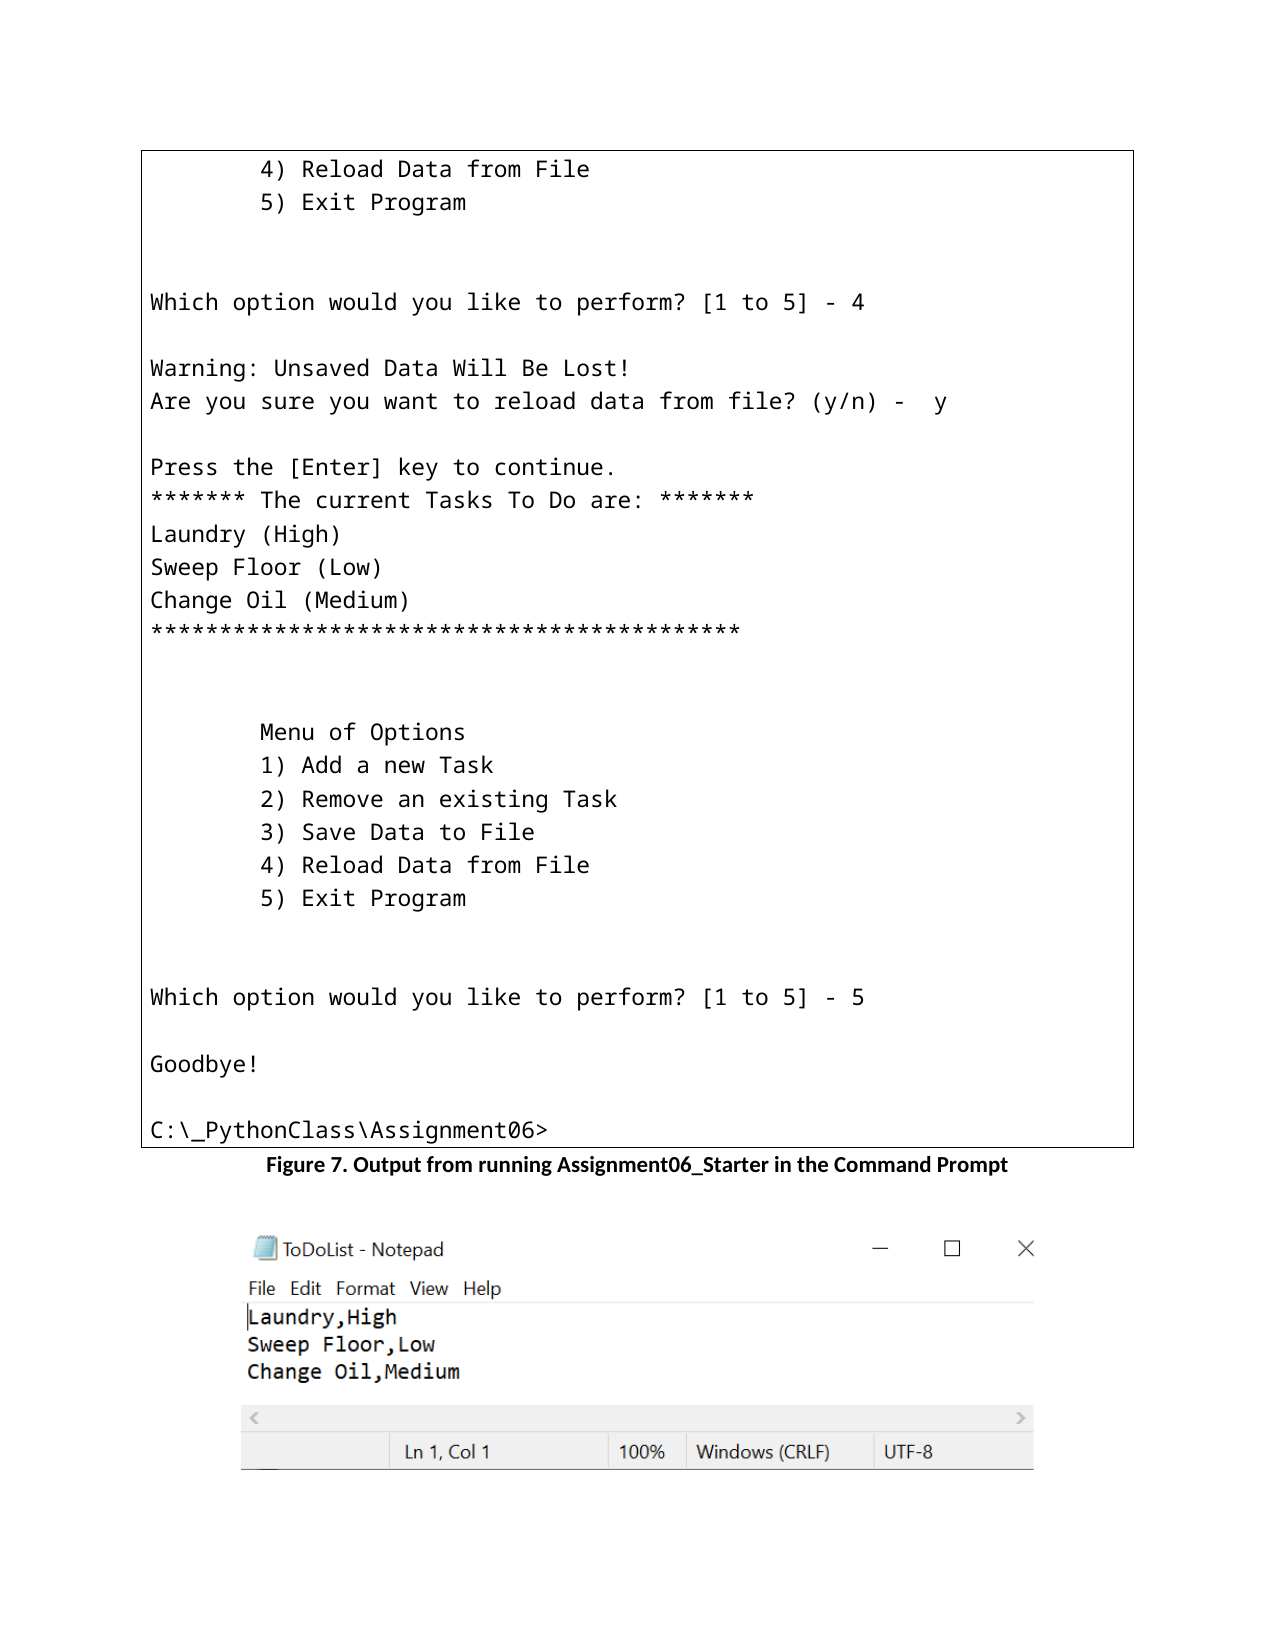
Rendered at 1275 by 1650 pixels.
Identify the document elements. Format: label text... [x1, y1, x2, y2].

text 4) Reload Data from File [142, 151, 1133, 183]
text ******* The current Tasks To Do are: ******* [142, 481, 1133, 514]
text 1) Add a new Task [142, 746, 1133, 779]
text Goodbye! [142, 1044, 1133, 1079]
text Are you sure you want to reload data from file? (y/n) - y [142, 382, 1133, 416]
text ******************************************* [142, 614, 1133, 648]
text 2) Remove an existing Task [142, 779, 1133, 812]
text Laundry (High) [142, 514, 1133, 547]
text C:\_PythonClass\Assignment06> [142, 1111, 1133, 1147]
text Figure 7. Output from running Assignment06_Starter in the Command Prompt [150, 1150, 1125, 1178]
text Which option would you like to perform? [1 to 5] - 4 [142, 282, 1133, 317]
text Which option would you like to perform? [1 to 5] - 5 [142, 978, 1133, 1012]
text 4) Reload Data from File [142, 846, 1133, 879]
text Sweep Floor (Low) [142, 547, 1133, 581]
text Menu of Options [142, 713, 1133, 746]
text Warning: Unsaved Data Will Be Lost! [142, 349, 1133, 382]
text 5) Exit Program [142, 879, 1133, 913]
text 5) Exit Program [142, 183, 1133, 217]
text Change Oil (Medium) [142, 581, 1133, 614]
picture [241, 1231, 1034, 1470]
text 3) Save Data to File [142, 812, 1133, 846]
text Press the [Enter] key to continue. [142, 448, 1133, 481]
